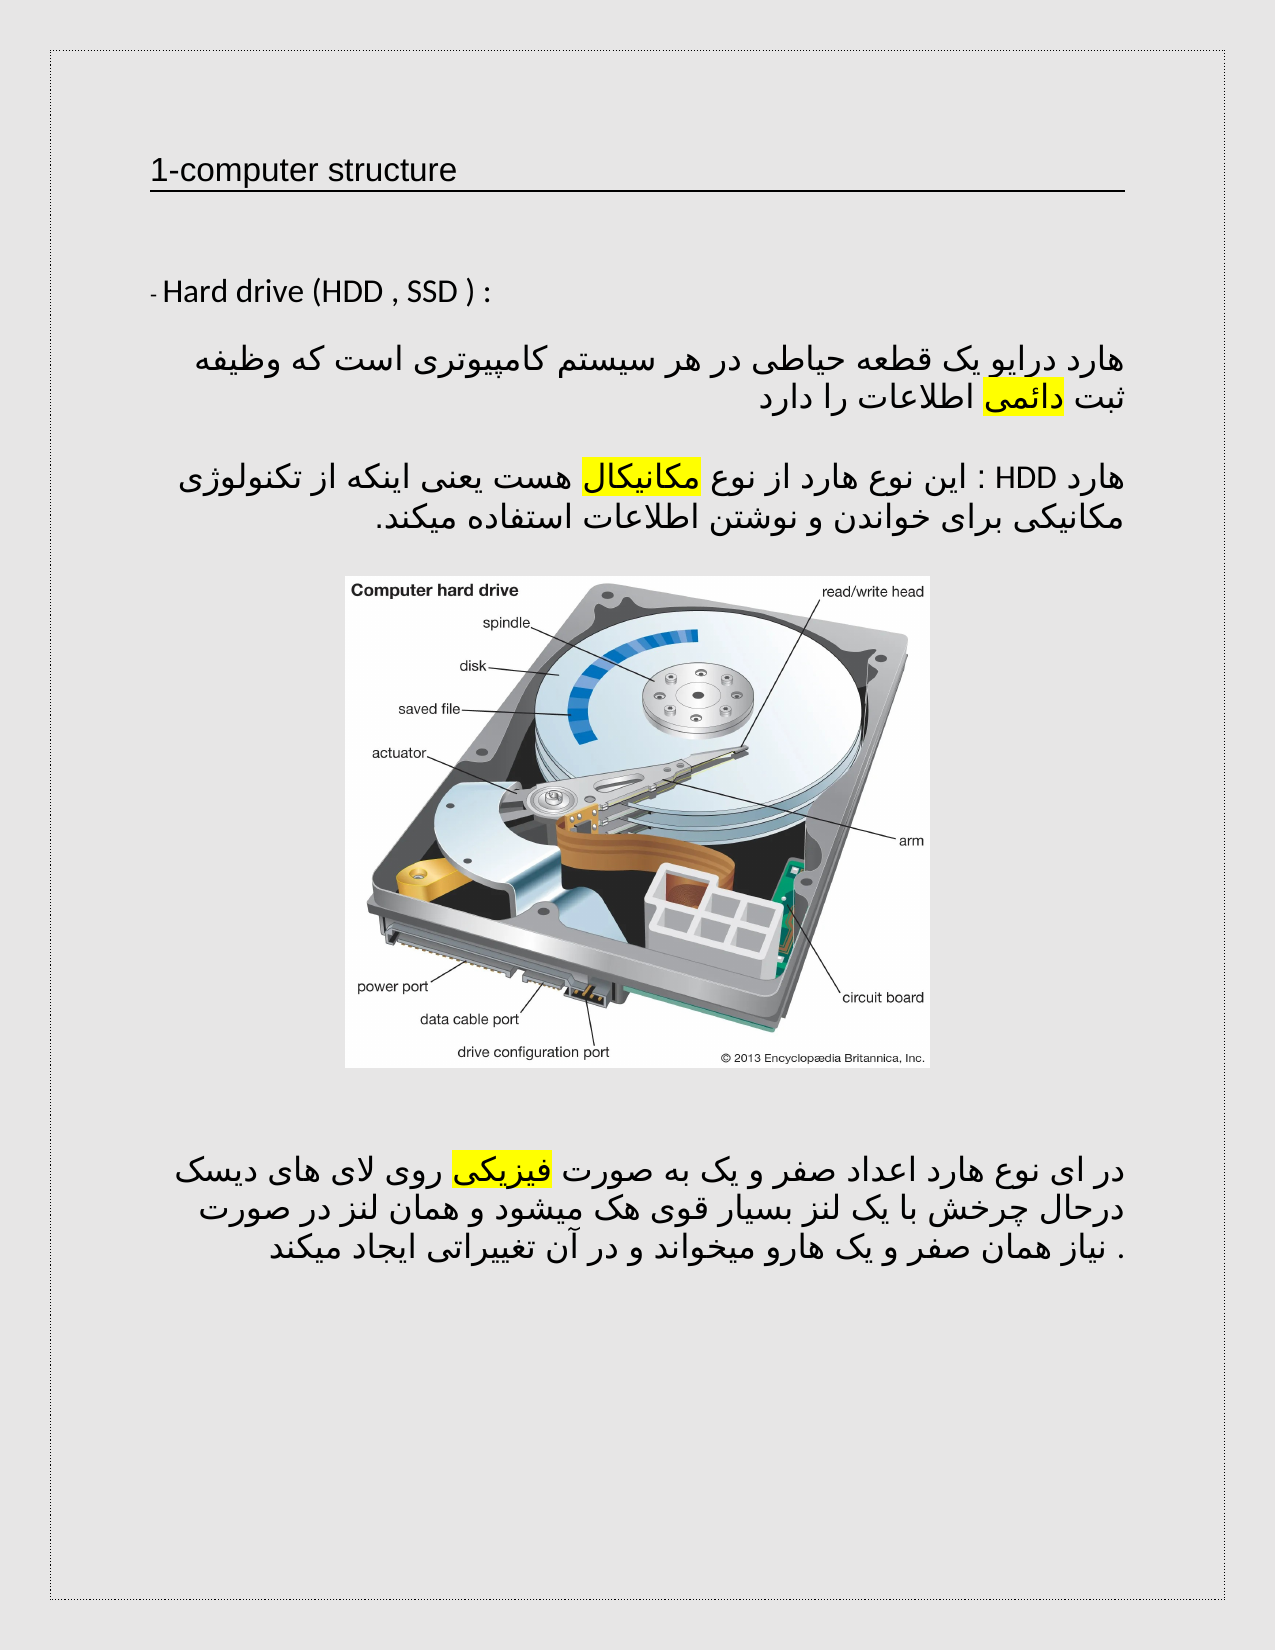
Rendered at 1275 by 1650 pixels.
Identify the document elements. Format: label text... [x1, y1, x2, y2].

text در ای نوع هارد اعداد صفر و یک به صورت فیزیکی روی لای های دیسک درحال چرخش با یک لنز بسیار قوی هک میشود و همان لنز در صورت نیاز همان صفر و یک هارو میخواند و در آن تغییراتی ایجاد میکند . [150, 1149, 1125, 1267]
text - Hard drive (HDD , SSD ) : [150, 270, 1125, 311]
picture [345, 576, 930, 1068]
text 1-computer structure [150, 150, 1125, 190]
text هارد HDD : این نوع هارد از نوع مکانیکال هست یعنی اینکه از تکنولوژی مکانیکی برای خواندن و نوشتن اطلاعات استفاده میکند. [150, 456, 1125, 535]
text هارد درایو یک قطعه حیاطی در هر سیستم کامپیوتری است که وظیفه ثبت دائمی اطلاعات را دارد [150, 339, 1125, 416]
